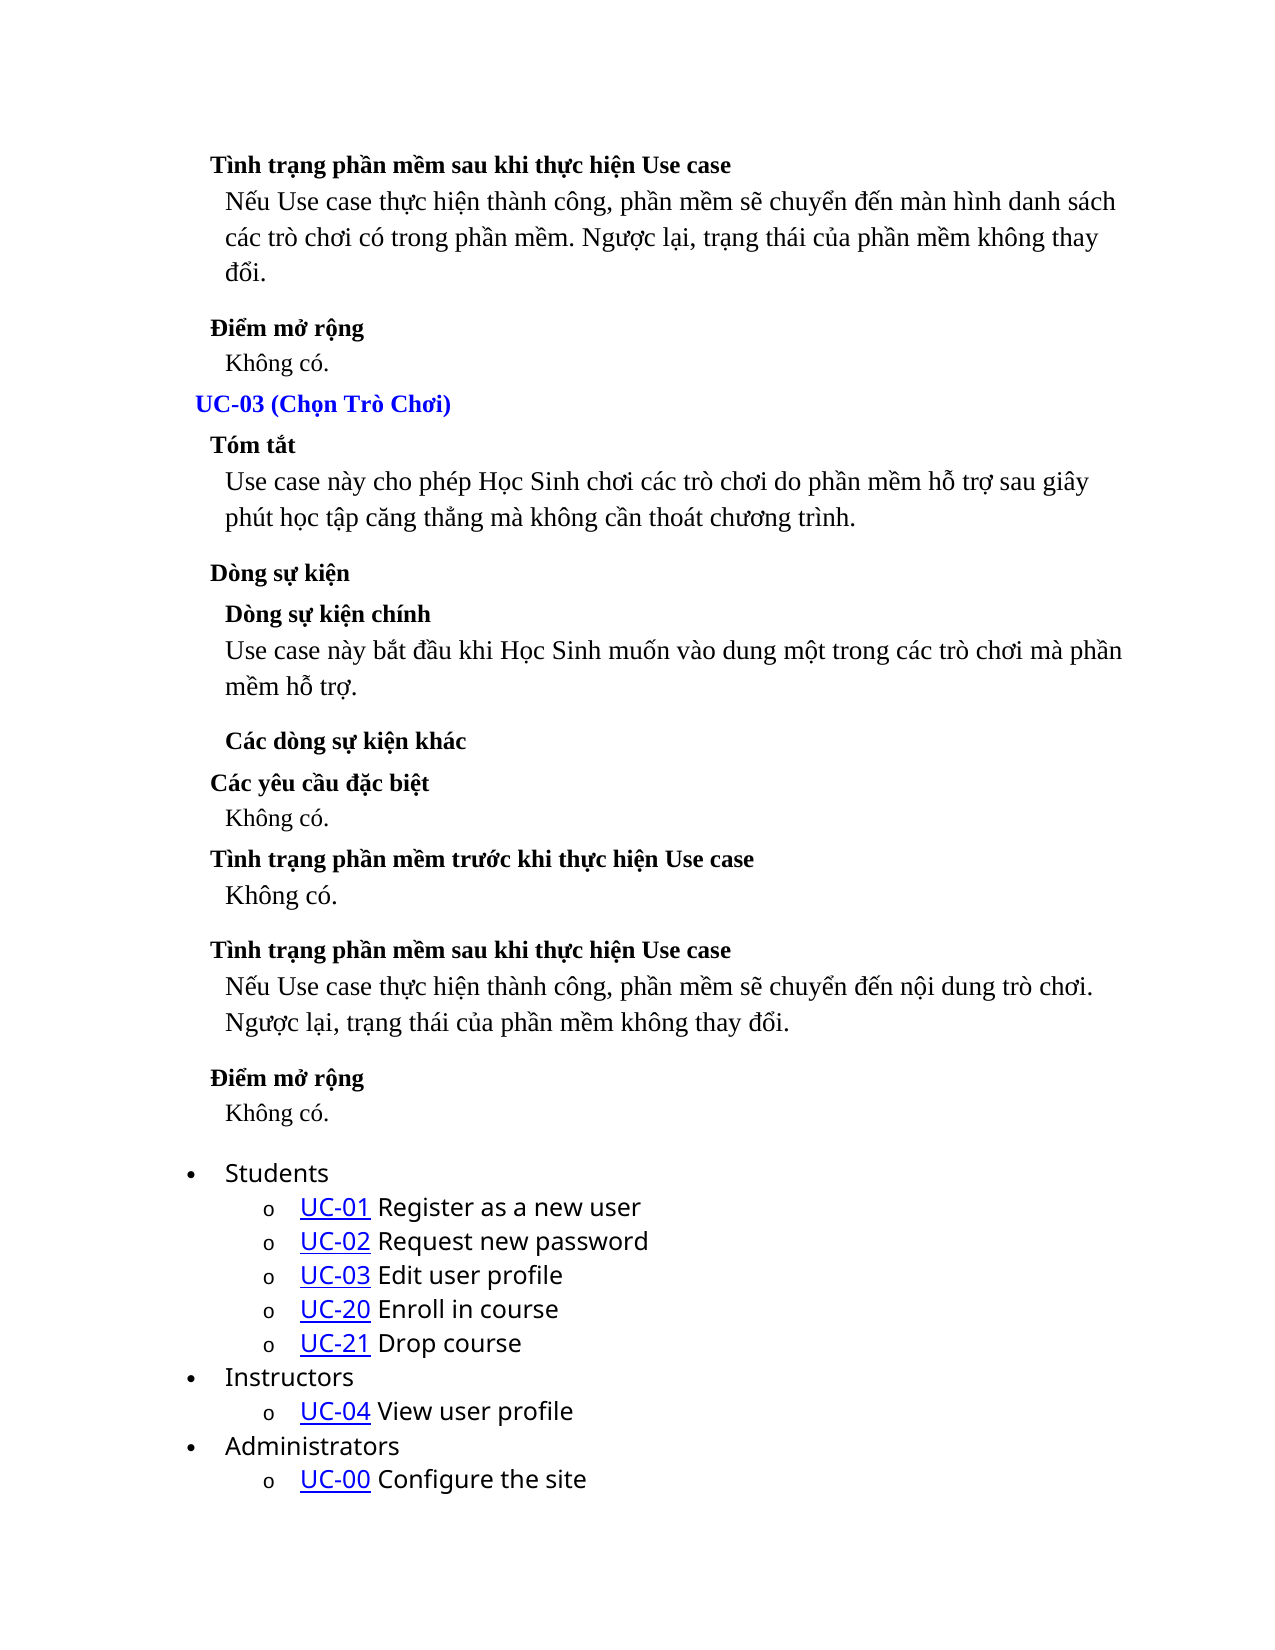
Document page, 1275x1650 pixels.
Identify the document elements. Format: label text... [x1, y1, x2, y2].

list UC-21 Drop course [262, 1326, 1125, 1360]
text Không có. [225, 879, 1125, 910]
subtitle Tóm tắt [210, 431, 1125, 459]
list UC-03 Edit user profile [262, 1258, 1125, 1292]
list UC-01 Register as a new user [262, 1190, 1125, 1224]
text Nếu Use case thực hiện thành công, phần mềm sẽ chuyển đến nội dung trò chơi. Ngược lại, trạng thái của phần mềm không thay đổi. [225, 970, 1125, 1037]
subtitle Dòng sự kiện chính [225, 599, 1125, 628]
subtitle Tình trạng phần mềm trước khi thực hiện Use case [210, 844, 1125, 873]
subtitle Các dòng sự kiện khác [225, 726, 1125, 755]
list Students [187, 1156, 1125, 1190]
text Không có. [225, 803, 1125, 831]
list UC-20 Enroll in course [262, 1292, 1125, 1326]
list Administrators [187, 1428, 1125, 1462]
subtitle Điểm mở rộng [210, 313, 1125, 342]
list UC-00 Configure the site [262, 1462, 1125, 1496]
text Use case này bắt đầu khi Học Sinh muốn vào dung một trong các trò chơi mà phần mềm hỗ trợ. [225, 634, 1125, 701]
subtitle Các yêu cầu đặc biệt [210, 768, 1125, 796]
list UC-04 View user profile [262, 1394, 1125, 1428]
subtitle Dòng sự kiện [210, 558, 1125, 587]
subtitle UC-03 (Chọn Trò Chơi) [195, 389, 1125, 418]
text Use case này cho phép Học Sinh chơi các trò chơi do phần mềm hỗ trợ sau giây phút học tập căng thẳng mà không cần thoát chương trình. [225, 466, 1125, 532]
subtitle Tình trạng phần mềm sau khi thực hiện Use case [210, 935, 1125, 964]
text Nếu Use case thực hiện thành công, phần mềm sẽ chuyển đến màn hình danh sách các trò chơi có trong phần mềm. Ngược lại, trạng thái của phần mềm không thay đổi. [225, 185, 1125, 288]
list Instructors [187, 1360, 1125, 1394]
list UC-02 Request new password [262, 1224, 1125, 1258]
subtitle Tình trạng phần mềm sau khi thực hiện Use case [210, 150, 1125, 179]
subtitle Điểm mở rộng [210, 1063, 1125, 1091]
text Không có. [225, 1098, 1125, 1126]
text Không có. [225, 348, 1125, 377]
